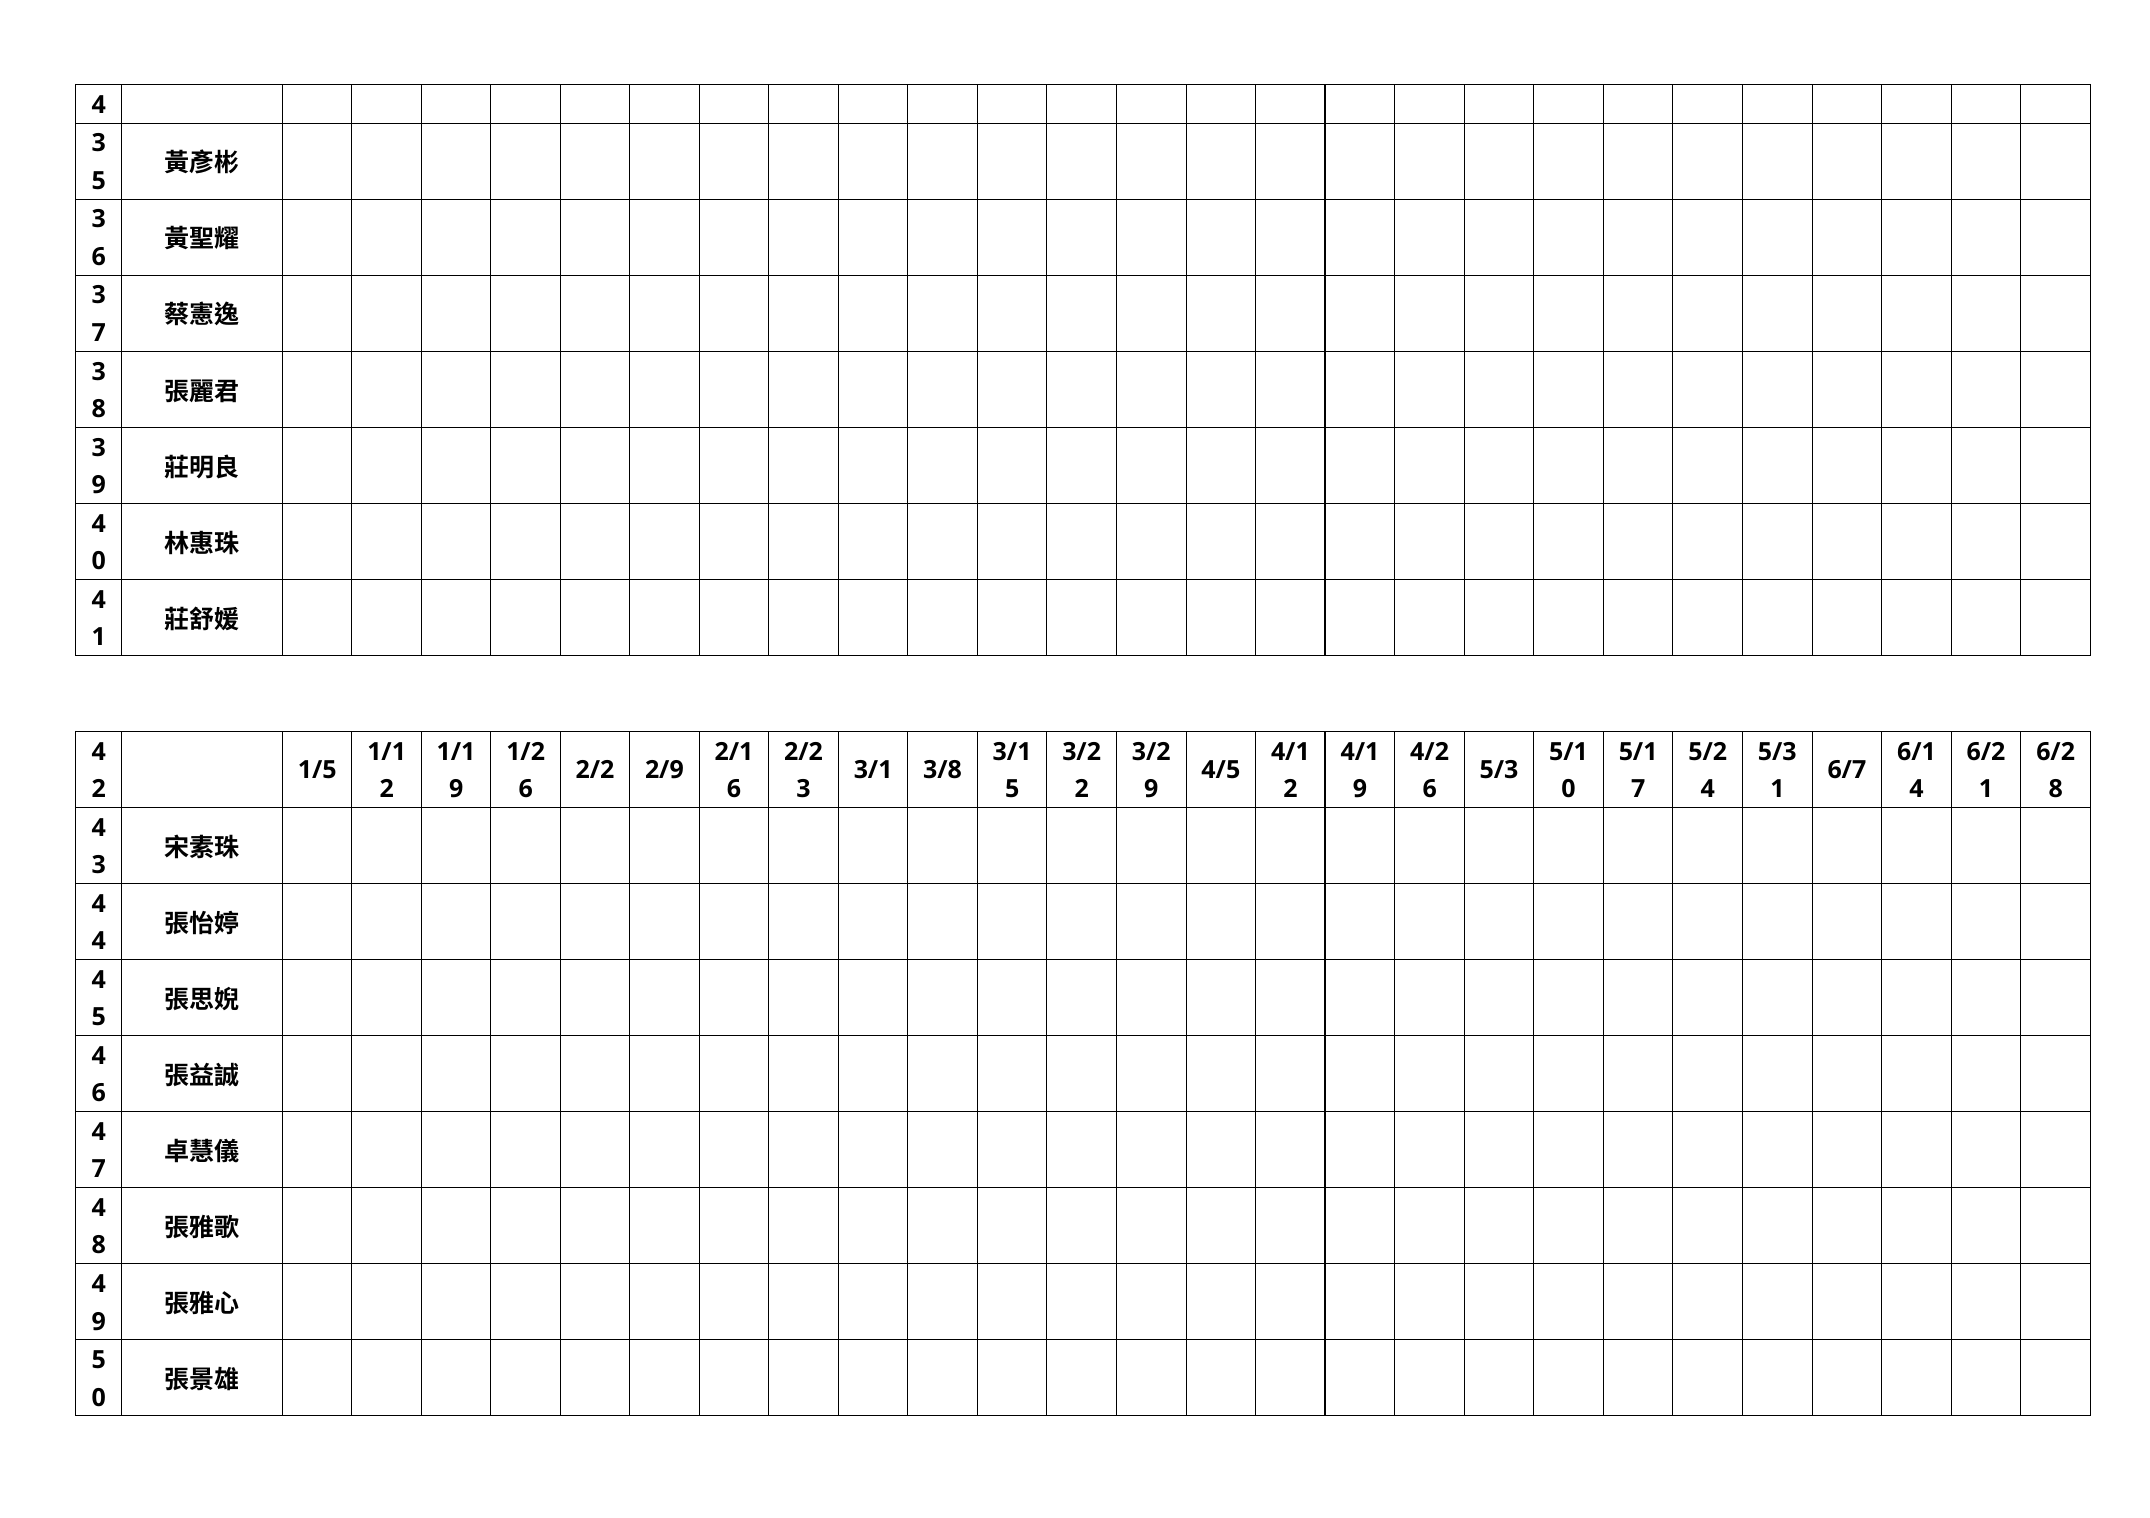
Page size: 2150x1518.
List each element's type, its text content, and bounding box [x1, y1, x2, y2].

table_cell [422, 960, 490, 1035]
table_cell [908, 200, 977, 274]
table_cell [283, 1036, 351, 1111]
table_cell [1743, 352, 1812, 427]
table_cell [1882, 124, 1951, 198]
table_cell [1117, 1112, 1186, 1187]
table_cell [561, 504, 629, 579]
table_cell [422, 200, 490, 274]
table_cell [1952, 276, 2020, 351]
table_cell 37 [76, 276, 121, 351]
table_cell [769, 504, 838, 579]
table_cell [1187, 200, 1255, 274]
table_cell [1534, 200, 1603, 274]
table_cell [491, 276, 560, 351]
table_cell [700, 1264, 768, 1339]
table_cell [422, 1340, 490, 1415]
table_header 1/26 [491, 732, 560, 807]
table_cell [1743, 580, 1812, 655]
table_cell 張麗君 [122, 352, 282, 427]
table_cell [1465, 1264, 1533, 1339]
table_cell [769, 884, 838, 959]
table_cell [839, 428, 907, 503]
table_cell [1256, 1264, 1324, 1339]
table_cell [1117, 1340, 1186, 1415]
table_cell [1256, 276, 1324, 351]
table_cell 黃彥彬 [122, 124, 282, 198]
table_cell [2021, 504, 2090, 579]
table_cell [1673, 1112, 1742, 1187]
table_cell [1673, 428, 1742, 503]
table_cell [700, 352, 768, 427]
table_cell [1952, 884, 2020, 959]
table_cell [1187, 504, 1255, 579]
table_cell [839, 504, 907, 579]
table_cell [561, 1264, 629, 1339]
table_cell [283, 124, 351, 198]
table_cell [1326, 504, 1394, 579]
table_cell [1395, 276, 1464, 351]
table_cell [1395, 884, 1464, 959]
table_cell [352, 124, 421, 198]
table_cell [352, 1188, 421, 1263]
table_cell [352, 960, 421, 1035]
table_cell [1047, 884, 1116, 959]
table_cell [1117, 884, 1186, 959]
table_cell [352, 884, 421, 959]
table_cell [422, 884, 490, 959]
table_cell 張雅歌 [122, 1188, 282, 1263]
table_cell [1047, 1188, 1116, 1263]
table_cell [352, 504, 421, 579]
table_cell [1256, 352, 1324, 427]
table_header 5/17 [1604, 732, 1672, 807]
table_cell [839, 85, 907, 122]
table_cell [1673, 1188, 1742, 1263]
table_cell [1952, 808, 2020, 883]
table_cell [491, 884, 560, 959]
table_cell [1326, 276, 1394, 351]
table_cell [1465, 1188, 1533, 1263]
table_cell [1882, 352, 1951, 427]
table_cell [700, 1188, 768, 1263]
table_cell [1117, 276, 1186, 351]
table_cell [1256, 1036, 1324, 1111]
table_cell [283, 352, 351, 427]
table_cell [1673, 276, 1742, 351]
table_cell [1882, 504, 1951, 579]
table_cell [1534, 1264, 1603, 1339]
table_cell [1465, 580, 1533, 655]
table_cell [1117, 504, 1186, 579]
table_cell [1187, 428, 1255, 503]
table_cell 36 [76, 200, 121, 274]
table_cell [1882, 276, 1951, 351]
table_cell [1047, 1036, 1116, 1111]
table_cell 45 [76, 960, 121, 1035]
table_cell [422, 1112, 490, 1187]
table_cell [630, 428, 699, 503]
table_cell [491, 808, 560, 883]
table_cell [1326, 808, 1394, 883]
table_cell [1882, 200, 1951, 274]
table_cell [422, 580, 490, 655]
table_header 3/1 [839, 732, 907, 807]
table_cell [839, 808, 907, 883]
table_cell [978, 960, 1046, 1035]
table_cell [491, 352, 560, 427]
table_cell [1534, 352, 1603, 427]
table_header 3/29 [1117, 732, 1186, 807]
table_cell [1117, 428, 1186, 503]
table_cell [1534, 1036, 1603, 1111]
table_cell [1256, 1340, 1324, 1415]
table_cell [1326, 200, 1394, 274]
table_cell [422, 504, 490, 579]
table_cell [1882, 808, 1951, 883]
table_cell [1534, 580, 1603, 655]
table_cell [1604, 85, 1672, 122]
table_cell [978, 1112, 1046, 1187]
table_cell [2021, 960, 2090, 1035]
table_cell [283, 276, 351, 351]
table_cell [1813, 1036, 1881, 1111]
table_cell [1187, 124, 1255, 198]
table_cell [839, 1036, 907, 1111]
table_cell [2021, 1340, 2090, 1415]
table_cell [1395, 85, 1464, 122]
table_header 1/19 [422, 732, 490, 807]
table_cell [1813, 85, 1881, 122]
table_cell [1743, 276, 1812, 351]
table_cell [630, 352, 699, 427]
table_cell [1395, 808, 1464, 883]
table_cell [1673, 1036, 1742, 1111]
table_cell [2021, 884, 2090, 959]
table_cell [1326, 884, 1394, 959]
table_cell [1604, 1264, 1672, 1339]
table_cell [839, 1340, 907, 1415]
table_cell [769, 1112, 838, 1187]
table_cell [422, 85, 490, 122]
table_cell 張怡婷 [122, 884, 282, 959]
table_cell [700, 124, 768, 198]
table_cell 張景雄 [122, 1340, 282, 1415]
table_cell [1326, 580, 1394, 655]
table_cell [908, 504, 977, 579]
table_cell [422, 352, 490, 427]
table_cell [1465, 428, 1533, 503]
table_cell [1952, 1188, 2020, 1263]
table_cell 35 [76, 124, 121, 198]
table_cell [908, 884, 977, 959]
table_cell [1673, 85, 1742, 122]
table_cell [2021, 428, 2090, 503]
table_cell [1187, 884, 1255, 959]
table_cell [422, 1188, 490, 1263]
table_cell [283, 200, 351, 274]
table_cell [491, 200, 560, 274]
table_cell [700, 200, 768, 274]
table_cell [908, 960, 977, 1035]
table_cell [630, 580, 699, 655]
table_cell [1256, 580, 1324, 655]
table_cell [1395, 200, 1464, 274]
table_cell [561, 884, 629, 959]
table_cell [1604, 200, 1672, 274]
table_cell 王金吻 [122, 85, 282, 122]
table_cell [700, 1112, 768, 1187]
table_cell [630, 276, 699, 351]
table_cell [700, 960, 768, 1035]
table_cell [422, 428, 490, 503]
table_cell [1952, 580, 2020, 655]
table_cell [839, 352, 907, 427]
table_cell [1604, 1188, 1672, 1263]
table_cell [1326, 1340, 1394, 1415]
table_cell [1952, 85, 2020, 122]
table_header 2/2 [561, 732, 629, 807]
table_cell [491, 428, 560, 503]
table_cell [1604, 504, 1672, 579]
table_cell [1813, 884, 1881, 959]
table_cell [630, 808, 699, 883]
table_header 6/28 [2021, 732, 2090, 807]
table_cell [1534, 884, 1603, 959]
table_cell [352, 1340, 421, 1415]
table_cell [1395, 960, 1464, 1035]
table_cell [1395, 1036, 1464, 1111]
table_cell [1047, 200, 1116, 274]
table_cell [1952, 1036, 2020, 1111]
table_cell [1604, 808, 1672, 883]
table_cell [1673, 200, 1742, 274]
table_cell [1882, 1036, 1951, 1111]
table_cell [978, 200, 1046, 274]
table_cell [1813, 428, 1881, 503]
table_cell [283, 1188, 351, 1263]
table_cell 43 [76, 808, 121, 883]
table_cell [491, 1036, 560, 1111]
table_cell [1952, 960, 2020, 1035]
table_cell [769, 1036, 838, 1111]
table_cell [1534, 1112, 1603, 1187]
table_cell [769, 276, 838, 351]
table_cell [769, 85, 838, 122]
table_cell [1743, 1036, 1812, 1111]
table_cell 46 [76, 1036, 121, 1111]
table_cell [908, 1188, 977, 1263]
table_cell [1326, 1188, 1394, 1263]
table_cell [1882, 85, 1951, 122]
table_cell [1604, 960, 1672, 1035]
table_cell [1743, 1188, 1812, 1263]
table_cell [422, 124, 490, 198]
table_header 4/26 [1395, 732, 1464, 807]
table_cell [283, 1340, 351, 1415]
table_header 5/31 [1743, 732, 1812, 807]
table_cell [1534, 428, 1603, 503]
table_cell [352, 1264, 421, 1339]
table_header 2/16 [700, 732, 768, 807]
table_cell [1604, 580, 1672, 655]
table_cell 宋素珠 [122, 808, 282, 883]
table_cell [352, 85, 421, 122]
table_cell [352, 1036, 421, 1111]
table_cell [1743, 808, 1812, 883]
table_cell [1395, 1264, 1464, 1339]
table_cell [630, 960, 699, 1035]
table_cell [1187, 1340, 1255, 1415]
table_cell 莊明良 [122, 428, 282, 503]
table_cell [1395, 504, 1464, 579]
table_cell [1534, 85, 1603, 122]
table_header 3/8 [908, 732, 977, 807]
table_cell [700, 504, 768, 579]
table_cell [978, 1340, 1046, 1415]
table_cell [1465, 504, 1533, 579]
table_header 2/9 [630, 732, 699, 807]
table_cell [1465, 884, 1533, 959]
table_cell [561, 960, 629, 1035]
table_cell [1604, 124, 1672, 198]
table_header 4/19 [1326, 732, 1394, 807]
table_cell [908, 580, 977, 655]
table_cell [978, 1188, 1046, 1263]
table_cell [2021, 276, 2090, 351]
table_cell [1395, 1340, 1464, 1415]
table_cell [561, 352, 629, 427]
table_cell [908, 124, 977, 198]
table_cell [1882, 1264, 1951, 1339]
table_cell [1813, 580, 1881, 655]
table_cell [561, 1188, 629, 1263]
table_cell [769, 124, 838, 198]
table_cell [491, 504, 560, 579]
table_cell [2021, 1264, 2090, 1339]
table_cell [1673, 124, 1742, 198]
table_cell [561, 85, 629, 122]
table_cell [1187, 808, 1255, 883]
table_cell [1882, 580, 1951, 655]
table_cell [1604, 1340, 1672, 1415]
table_cell [1882, 884, 1951, 959]
table_cell [769, 808, 838, 883]
table_cell 34 [76, 85, 121, 122]
table_cell [769, 428, 838, 503]
table_cell [700, 884, 768, 959]
table_cell [1465, 352, 1533, 427]
table_cell [839, 960, 907, 1035]
table_cell [491, 1112, 560, 1187]
table_cell [491, 1188, 560, 1263]
table_cell [1604, 428, 1672, 503]
table_cell [978, 124, 1046, 198]
table_cell [1326, 352, 1394, 427]
table_header 5/3 [1465, 732, 1533, 807]
table_cell [1673, 504, 1742, 579]
table_cell [839, 580, 907, 655]
table_cell [1047, 580, 1116, 655]
table_cell [1604, 1036, 1672, 1111]
table_cell [1256, 504, 1324, 579]
table_cell [908, 276, 977, 351]
table_cell 38 [76, 352, 121, 427]
table_cell 48 [76, 1188, 121, 1263]
table_cell [908, 1036, 977, 1111]
table_cell [1326, 960, 1394, 1035]
table_cell [1117, 200, 1186, 274]
table_cell [1813, 1340, 1881, 1415]
table_cell [1813, 960, 1881, 1035]
table_cell [2021, 200, 2090, 274]
table_cell [1465, 960, 1533, 1035]
table_cell [1952, 352, 2020, 427]
table_cell [352, 1112, 421, 1187]
table_cell [839, 1188, 907, 1263]
table_cell [1604, 884, 1672, 959]
table_cell [839, 276, 907, 351]
table_header 42 [76, 732, 121, 807]
table_cell [1256, 124, 1324, 198]
table_cell [1465, 85, 1533, 122]
table_cell [1395, 124, 1464, 198]
table_cell [1813, 200, 1881, 274]
table_cell [978, 1036, 1046, 1111]
table_cell [1813, 124, 1881, 198]
table_cell [1952, 504, 2020, 579]
table_cell 50 [76, 1340, 121, 1415]
table_cell [2021, 124, 2090, 198]
table_cell [561, 1036, 629, 1111]
table_cell [1326, 1264, 1394, 1339]
table_cell 49 [76, 1264, 121, 1339]
table_cell [1047, 85, 1116, 122]
table_cell [978, 428, 1046, 503]
table_cell [1187, 276, 1255, 351]
table_cell [561, 200, 629, 274]
table_cell [1743, 1264, 1812, 1339]
table_cell [1047, 960, 1116, 1035]
table_cell [1187, 960, 1255, 1035]
table_cell [1187, 1112, 1255, 1187]
table_cell 黃聖耀 [122, 200, 282, 274]
table_cell [769, 1340, 838, 1415]
table_cell [1534, 504, 1603, 579]
table_cell [283, 504, 351, 579]
table_cell [283, 884, 351, 959]
table_cell [1952, 124, 2020, 198]
table_cell [1047, 124, 1116, 198]
table_cell [352, 352, 421, 427]
table_cell [1673, 808, 1742, 883]
table_cell [1743, 200, 1812, 274]
table_cell [1952, 428, 2020, 503]
table_cell [1534, 1188, 1603, 1263]
table_cell [1465, 1340, 1533, 1415]
table_cell [1117, 1188, 1186, 1263]
table_cell [908, 1340, 977, 1415]
table_cell [1673, 884, 1742, 959]
table_header 6/21 [1952, 732, 2020, 807]
table_cell [630, 1112, 699, 1187]
table_header 4/12 [1256, 732, 1324, 807]
table_cell [908, 352, 977, 427]
table_cell [561, 276, 629, 351]
table_header 6/7 [1813, 732, 1881, 807]
table_cell [1047, 1112, 1116, 1187]
table_cell [561, 1112, 629, 1187]
table_cell [630, 504, 699, 579]
table_header 5/10 [1534, 732, 1603, 807]
table_cell 39 [76, 428, 121, 503]
table_cell 張思婗 [122, 960, 282, 1035]
table_cell [1117, 808, 1186, 883]
table_cell 莊舒媛 [122, 580, 282, 655]
table_header 6/14 [1882, 732, 1951, 807]
table_cell [1047, 808, 1116, 883]
table_cell [1465, 124, 1533, 198]
table_cell [908, 1264, 977, 1339]
table_cell [1395, 1188, 1464, 1263]
table_cell [1187, 1188, 1255, 1263]
table_cell [1117, 124, 1186, 198]
table_cell [561, 428, 629, 503]
table_cell [1743, 960, 1812, 1035]
table_cell [700, 580, 768, 655]
table_cell [422, 276, 490, 351]
table_cell [630, 124, 699, 198]
table_header 3/22 [1047, 732, 1116, 807]
table_cell [2021, 1188, 2090, 1263]
table_cell [283, 85, 351, 122]
table_cell [700, 808, 768, 883]
table_cell [630, 1036, 699, 1111]
table_cell [1256, 960, 1324, 1035]
table_cell [1117, 960, 1186, 1035]
table_cell [1187, 352, 1255, 427]
table_cell [2021, 1112, 2090, 1187]
table_cell [700, 85, 768, 122]
table_cell [352, 580, 421, 655]
table_cell [1673, 960, 1742, 1035]
table_cell [1256, 200, 1324, 274]
table_cell [1882, 1188, 1951, 1263]
table_cell [1465, 1112, 1533, 1187]
table_cell [839, 1112, 907, 1187]
table_cell [283, 1264, 351, 1339]
table_cell [1047, 276, 1116, 351]
table_cell [769, 960, 838, 1035]
table_cell [1047, 428, 1116, 503]
table_cell [978, 580, 1046, 655]
table_cell [1256, 884, 1324, 959]
table_cell [978, 504, 1046, 579]
table_cell [1256, 1112, 1324, 1187]
table_cell [630, 200, 699, 274]
table_cell [1882, 428, 1951, 503]
table_header 2/23 [769, 732, 838, 807]
table_cell [908, 808, 977, 883]
table_cell [1326, 1112, 1394, 1187]
table_cell [1813, 276, 1881, 351]
table_cell [2021, 580, 2090, 655]
table_cell [561, 124, 629, 198]
table_cell [1395, 580, 1464, 655]
table_header [122, 732, 282, 807]
table_cell [1256, 1188, 1324, 1263]
table_cell [630, 1340, 699, 1415]
table_cell [1604, 1112, 1672, 1187]
table_cell [1326, 428, 1394, 503]
table_cell [769, 580, 838, 655]
table_cell [1187, 580, 1255, 655]
table_cell [839, 884, 907, 959]
table_cell [839, 1264, 907, 1339]
table_cell [1047, 1264, 1116, 1339]
table_cell 44 [76, 884, 121, 959]
table_cell [769, 200, 838, 274]
table_cell [1047, 352, 1116, 427]
table_cell [1465, 808, 1533, 883]
table_cell [1465, 1036, 1533, 1111]
table_cell [491, 960, 560, 1035]
table_cell 40 [76, 504, 121, 579]
table_cell [1743, 884, 1812, 959]
table_cell [978, 1264, 1046, 1339]
table_cell [1743, 504, 1812, 579]
table_cell [1673, 580, 1742, 655]
table_cell [1673, 1264, 1742, 1339]
table_cell [561, 808, 629, 883]
table_cell [1395, 1112, 1464, 1187]
table_cell [1813, 504, 1881, 579]
table_cell 林惠珠 [122, 504, 282, 579]
table_cell [1882, 1340, 1951, 1415]
table_cell [2021, 352, 2090, 427]
table_cell [839, 200, 907, 274]
table_cell [283, 428, 351, 503]
table_cell [352, 276, 421, 351]
table_cell [630, 85, 699, 122]
table_cell [283, 960, 351, 1035]
table_cell [1813, 352, 1881, 427]
table_header 5/24 [1673, 732, 1742, 807]
table_cell [1952, 200, 2020, 274]
table_cell [908, 428, 977, 503]
table_cell [1743, 1340, 1812, 1415]
table_cell [491, 1264, 560, 1339]
table_cell [839, 124, 907, 198]
table_cell [1534, 276, 1603, 351]
table_cell [1743, 428, 1812, 503]
table_cell [1534, 960, 1603, 1035]
table_cell [630, 1264, 699, 1339]
table_cell [1117, 1036, 1186, 1111]
table_cell [1604, 276, 1672, 351]
table_cell [1395, 352, 1464, 427]
table_cell [422, 1264, 490, 1339]
table_cell [283, 580, 351, 655]
table_header 3/15 [978, 732, 1046, 807]
table_cell [1882, 1112, 1951, 1187]
table_cell 卓慧儀 [122, 1112, 282, 1187]
table_cell [422, 1036, 490, 1111]
table_cell [630, 1188, 699, 1263]
table_cell [1604, 352, 1672, 427]
table_cell [491, 124, 560, 198]
table_cell [1813, 1264, 1881, 1339]
table_cell [422, 808, 490, 883]
table_cell [700, 428, 768, 503]
table_cell [700, 1036, 768, 1111]
table_header 1/12 [352, 732, 421, 807]
table_cell [1743, 85, 1812, 122]
table_cell [769, 1188, 838, 1263]
table_cell [352, 200, 421, 274]
table_cell [1326, 85, 1394, 122]
table_cell [978, 85, 1046, 122]
table_cell [491, 580, 560, 655]
table_cell [491, 1340, 560, 1415]
table_cell [908, 85, 977, 122]
table_cell [2021, 85, 2090, 122]
table_cell [1534, 808, 1603, 883]
table_cell [1117, 352, 1186, 427]
table_header 4/5 [1187, 732, 1255, 807]
table_cell [1256, 808, 1324, 883]
table_cell [1117, 1264, 1186, 1339]
table_cell [1117, 580, 1186, 655]
table_cell [1813, 1112, 1881, 1187]
table_cell [1256, 428, 1324, 503]
table_cell [908, 1112, 977, 1187]
table_cell [352, 808, 421, 883]
table_cell [978, 352, 1046, 427]
table_cell 張益誠 [122, 1036, 282, 1111]
table_cell [769, 352, 838, 427]
table_cell [700, 1340, 768, 1415]
table_cell [978, 276, 1046, 351]
table_cell [1534, 1340, 1603, 1415]
table_header 1/5 [283, 732, 351, 807]
table_cell [1047, 504, 1116, 579]
table_cell [1534, 124, 1603, 198]
table_cell 41 [76, 580, 121, 655]
table_cell [1673, 352, 1742, 427]
table_cell [1047, 1340, 1116, 1415]
table_cell [491, 85, 560, 122]
table_cell [1743, 1112, 1812, 1187]
table_cell [1465, 276, 1533, 351]
table_cell [978, 884, 1046, 959]
table_cell [1117, 85, 1186, 122]
table_cell [1813, 808, 1881, 883]
table_cell [561, 1340, 629, 1415]
table_cell [283, 1112, 351, 1187]
table_cell 張雅心 [122, 1264, 282, 1339]
table_cell [1326, 124, 1394, 198]
table_cell [1187, 85, 1255, 122]
table_cell [1465, 200, 1533, 274]
table_cell [1813, 1188, 1881, 1263]
table_cell [561, 580, 629, 655]
table_cell [283, 808, 351, 883]
table_cell [1743, 124, 1812, 198]
table_cell [352, 428, 421, 503]
table_cell [1952, 1264, 2020, 1339]
table_cell [1395, 428, 1464, 503]
table_cell [978, 808, 1046, 883]
table_cell [1952, 1340, 2020, 1415]
table_cell [1952, 1112, 2020, 1187]
table_cell [769, 1264, 838, 1339]
table_cell [1326, 1036, 1394, 1111]
table_cell [1256, 85, 1324, 122]
table_cell [1187, 1036, 1255, 1111]
table_cell 47 [76, 1112, 121, 1187]
table_cell [630, 884, 699, 959]
table_cell 蔡憲逸 [122, 276, 282, 351]
table_cell [700, 276, 768, 351]
table_cell [2021, 1036, 2090, 1111]
table_cell [1673, 1340, 1742, 1415]
table_cell [1187, 1264, 1255, 1339]
table_cell [2021, 808, 2090, 883]
table_cell [1882, 960, 1951, 1035]
